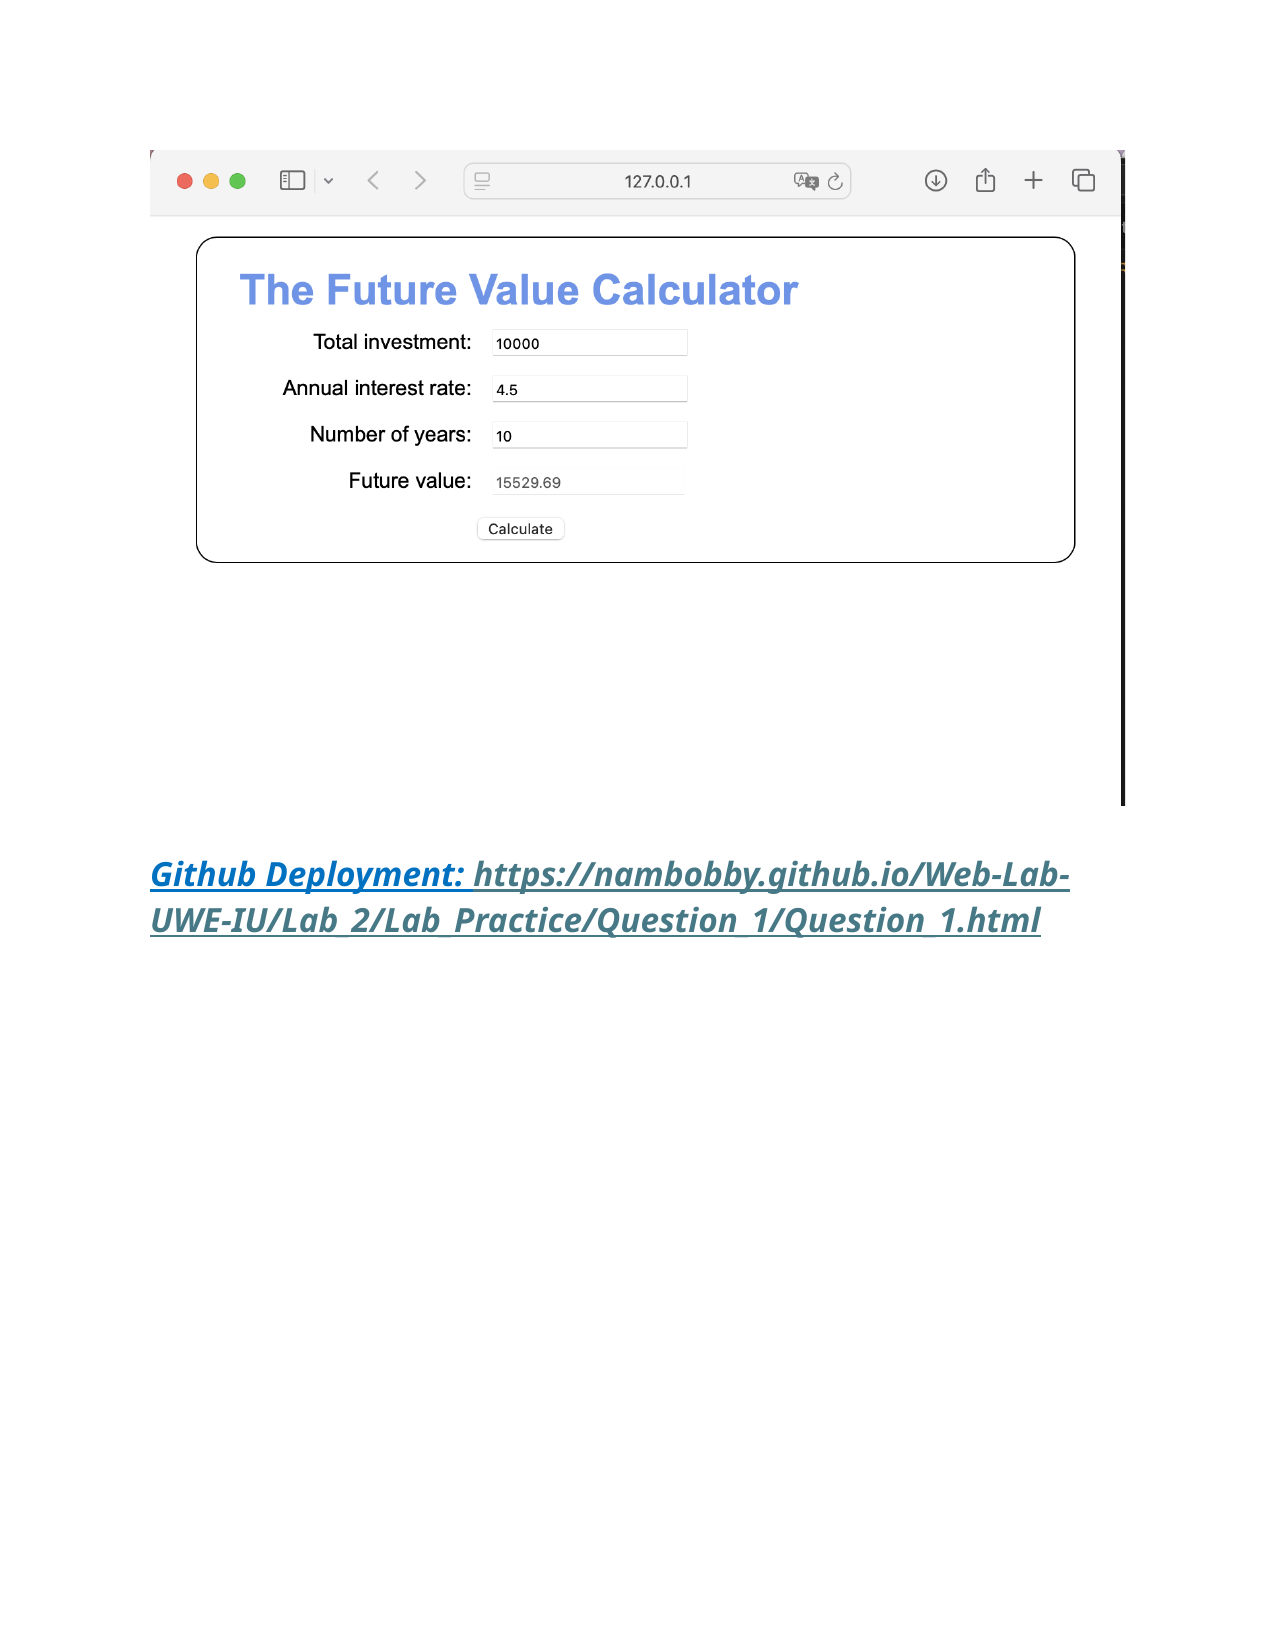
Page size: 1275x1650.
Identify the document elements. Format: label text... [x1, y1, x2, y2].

text Github Deployment: https://nambobby.github.io/Web-Lab-UWE-IU/Lab_2/Lab_Practice/Question_1/Question_1.html [150, 851, 1125, 942]
picture [150, 150, 1125, 806]
